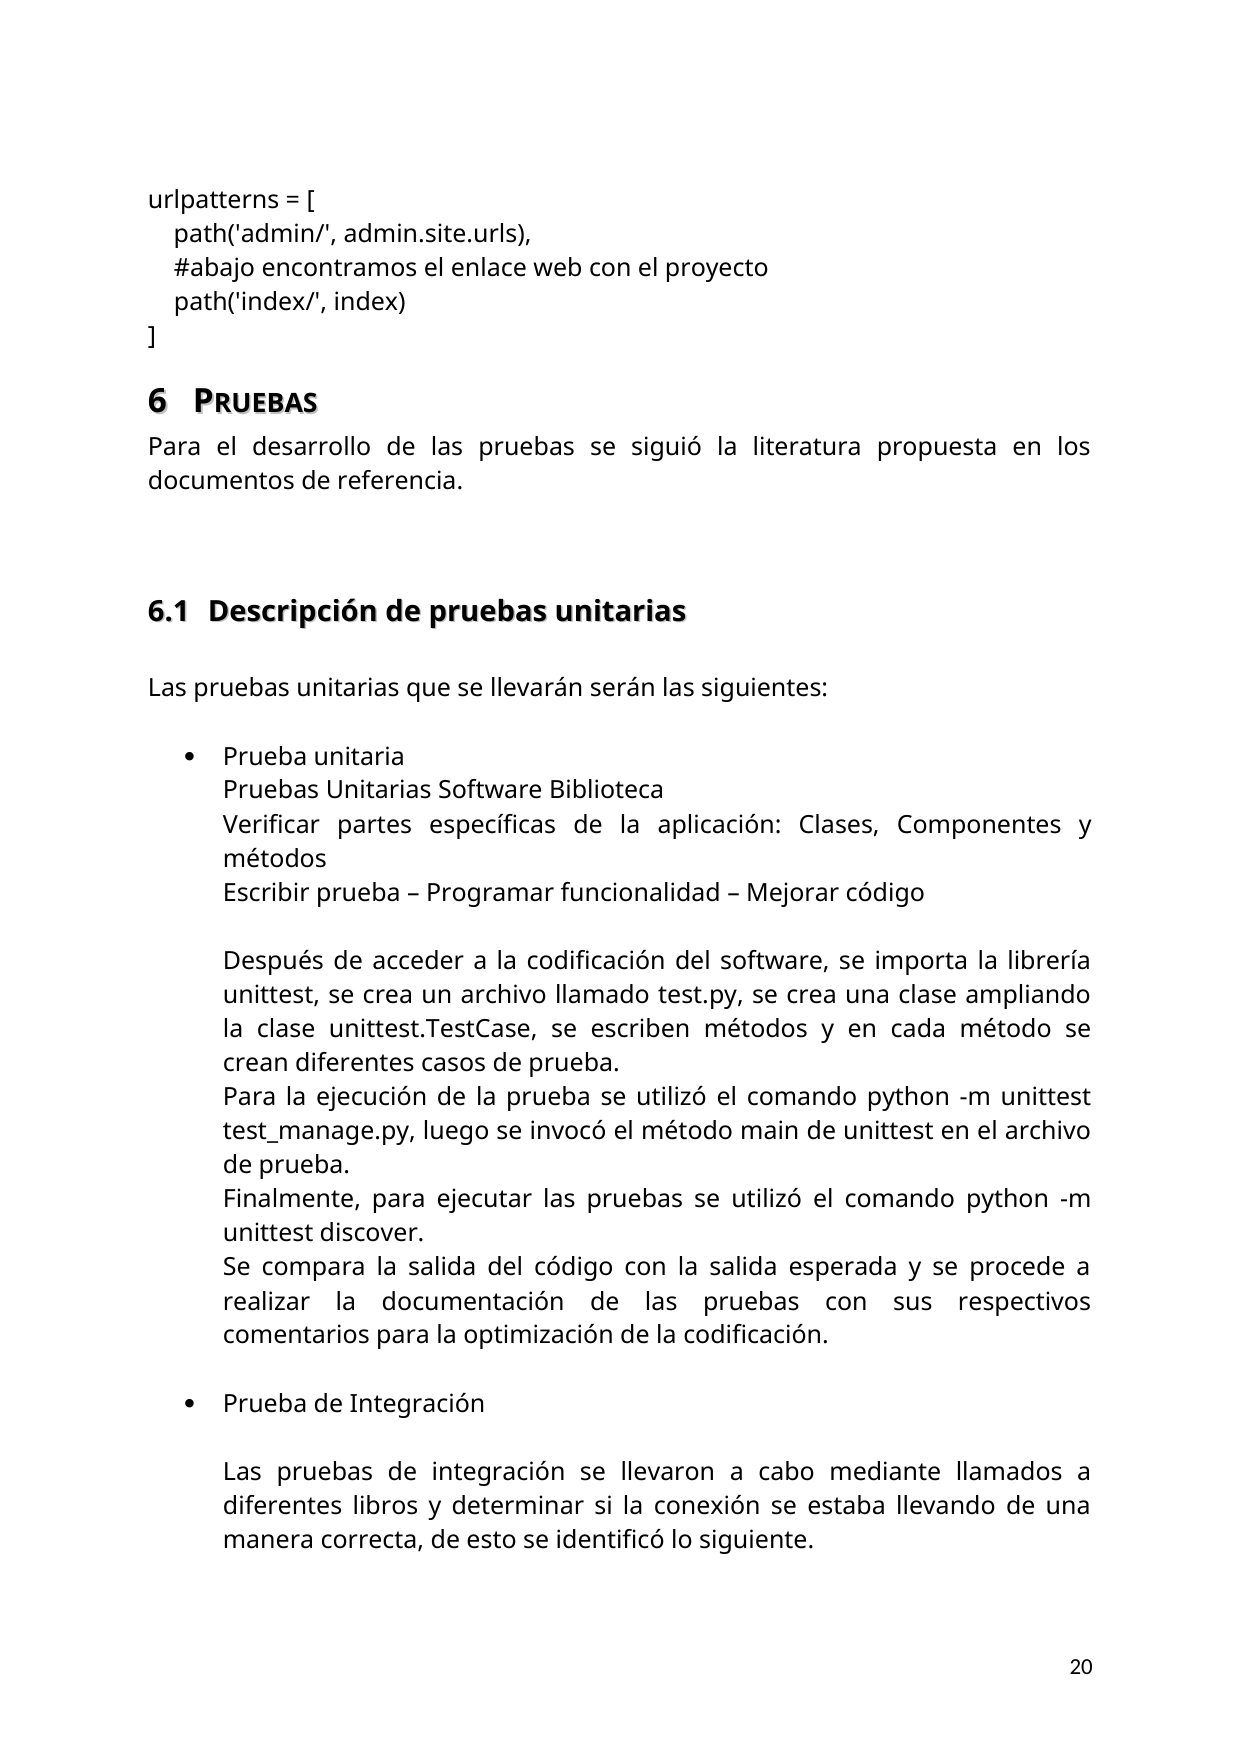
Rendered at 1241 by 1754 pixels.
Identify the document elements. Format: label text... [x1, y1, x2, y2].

list Prueba de Integración [185, 1385, 1092, 1419]
text ] [148, 318, 1092, 352]
text path('index/', index) [148, 284, 1092, 318]
list Verificar partes específicas de la aplicación: Clases, Componentes y métodos [223, 806, 1092, 874]
list Pruebas Unitarias Software Biblioteca [223, 772, 1092, 806]
text #abajo encontramos el enlace web con el proyecto [148, 250, 1092, 284]
text urlpatterns = [ [148, 182, 1092, 216]
list Prueba unitaria [185, 738, 1092, 772]
list Después de acceder a la codificación del software, se importa la librería unittest, se crea un archivo llamado test.py, se crea una clase ampliando la clase unittest.TestCase, se escriben métodos y en cada método se crean diferentes casos de prueba. [223, 942, 1092, 1079]
text Las pruebas unitarias que se llevarán serán las siguientes: [148, 670, 1092, 704]
list Finalmente, para ejecutar las pruebas se utilizó el comando python -m unittest discover. [223, 1181, 1092, 1249]
text path('admin/', admin.site.urls), [148, 216, 1092, 250]
text Para el desarrollo de las pruebas se siguió la literatura propuesta en los documentos de referencia. [148, 429, 1092, 497]
subtitle Pruebas [148, 377, 1092, 422]
subtitle Descripción de pruebas unitarias [148, 590, 1092, 630]
list Las pruebas de integración se llevaron a cabo mediante llamados a diferentes libros y determinar si la conexión se estaba llevando de una manera correcta, de esto se identificó lo siguiente. [223, 1453, 1092, 1556]
list Escribir prueba – Programar funcionalidad – Mejorar código [223, 874, 1092, 908]
list Para la ejecución de la prueba se utilizó el comando python -m unittest test_manage.py, luego se invocó el método main de unittest en el archivo de prueba. [223, 1079, 1092, 1181]
list Se compara la salida del código con la salida esperada y se procede a realizar la documentación de las pruebas con sus respectivos comentarios para la optimización de la codificación. [223, 1249, 1092, 1351]
